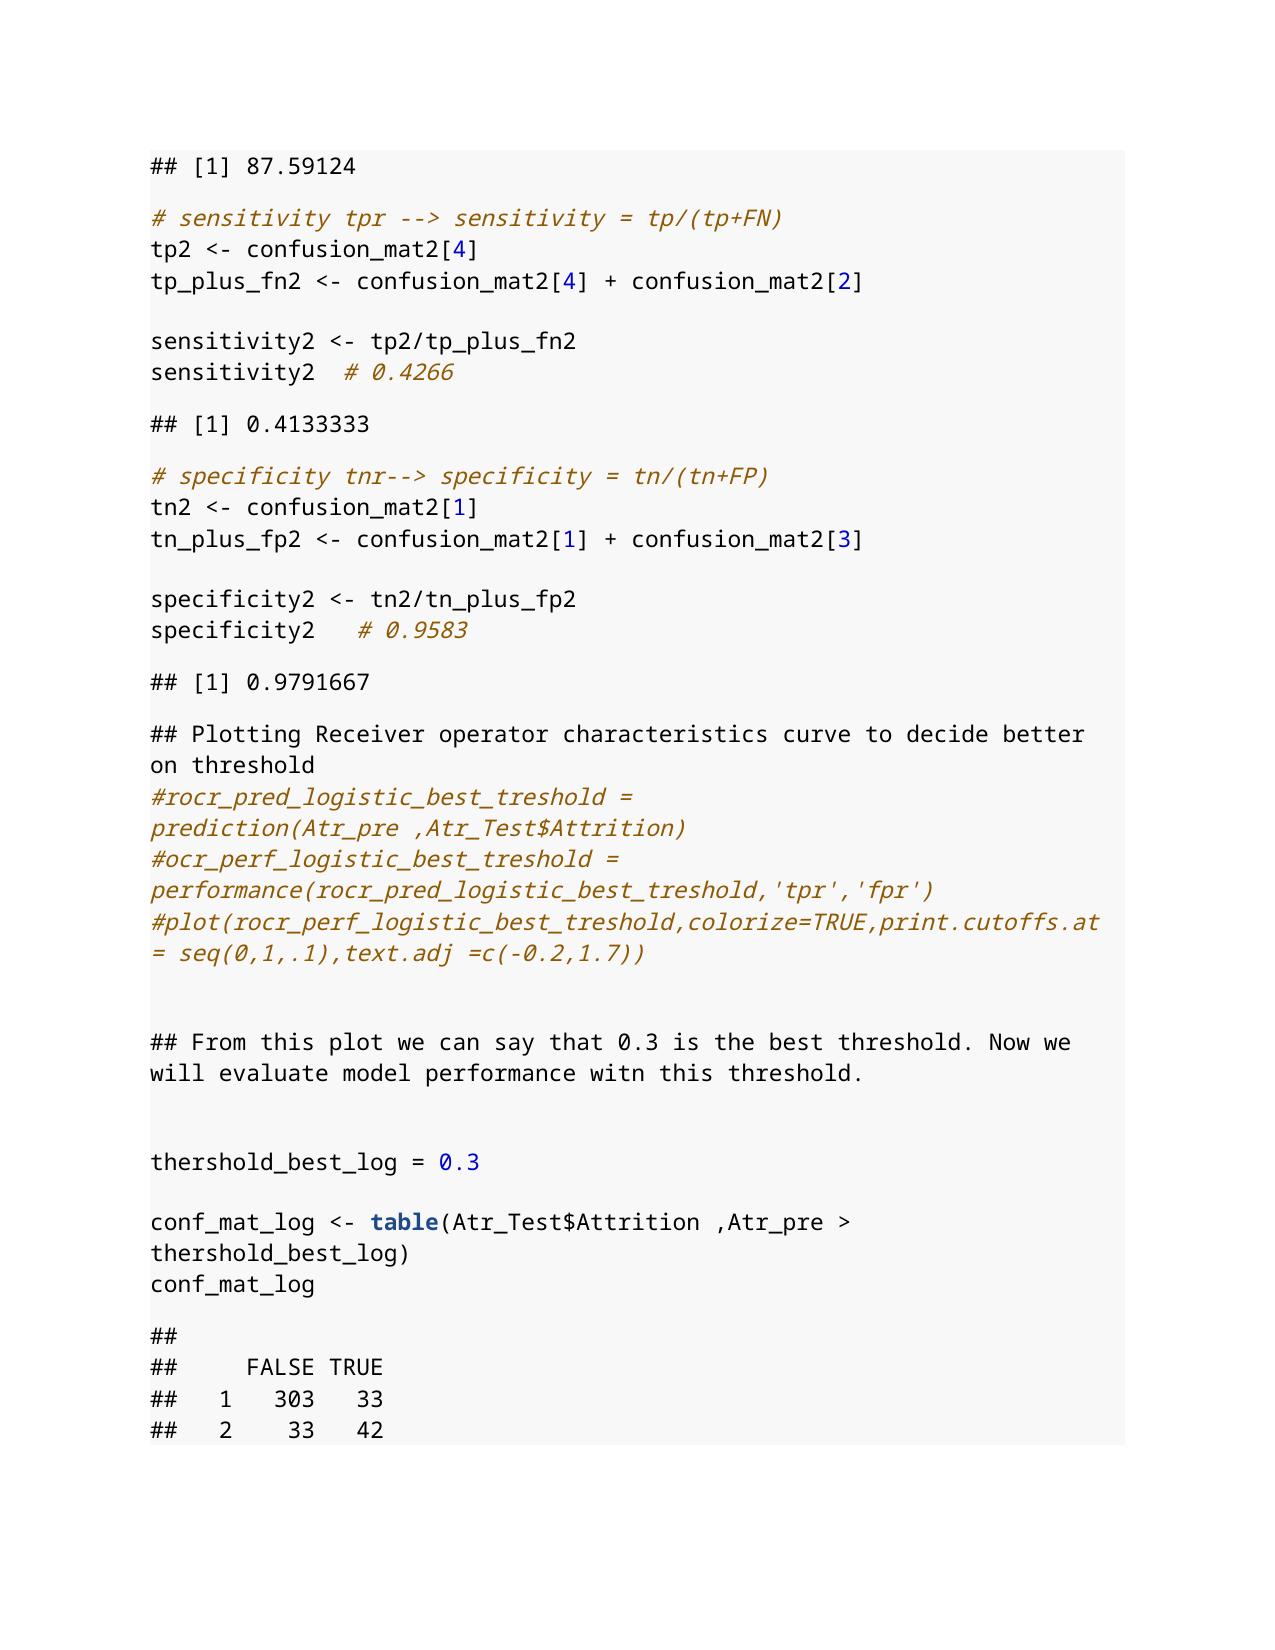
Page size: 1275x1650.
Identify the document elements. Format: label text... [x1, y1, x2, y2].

text ## [1] 0.9791667 [150, 666, 1125, 697]
text # specificity tnr--> specificity = tn/(tn+FP) tn2 <- confusion_mat2[1] tn_plus_fp2 <- confusion_mat2[1] + confusion_mat2[3] specificity2 <- tn2/tn_plus_fp2 specificity2 # 0.9583 [150, 460, 1125, 645]
text ## [1] 0.4133333 [150, 408, 1125, 439]
text # sensitivity tpr --> sensitivity = tp/(tp+FN) tp2 <- confusion_mat2[4] tp_plus_fn2 <- confusion_mat2[4] + confusion_mat2[2] sensitivity2 <- tp2/tp_plus_fn2 sensitivity2 # 0.4266 [150, 202, 1125, 387]
text ## [1] 87.59124 [150, 150, 1125, 181]
text ## Plotting Receiver operator characteristics curve to decide better on threshold #rocr_pred_logistic_best_treshold = prediction(Atr_pre ,Atr_Test$Attrition) #ocr_perf_logistic_best_treshold = performance(rocr_pred_logistic_best_treshold,'tpr','fpr') #plot(rocr_perf_logistic_best_treshold,colorize=TRUE,print.cutoffs.at = seq(0,1,.1),text.adj =c(-0.2,1.7)) ## From this plot we can say that 0.3 is the best threshold. Now we will evaluate model performance witn this threshold. thershold_best_log = 0.3 conf_mat_log <- table(Atr_Test$Attrition ,Atr_pre > thershold_best_log) conf_mat_log [150, 718, 1125, 1299]
text ## ## FALSE TRUE ## 1 303 33 ## 2 33 42 [150, 1320, 1125, 1445]
